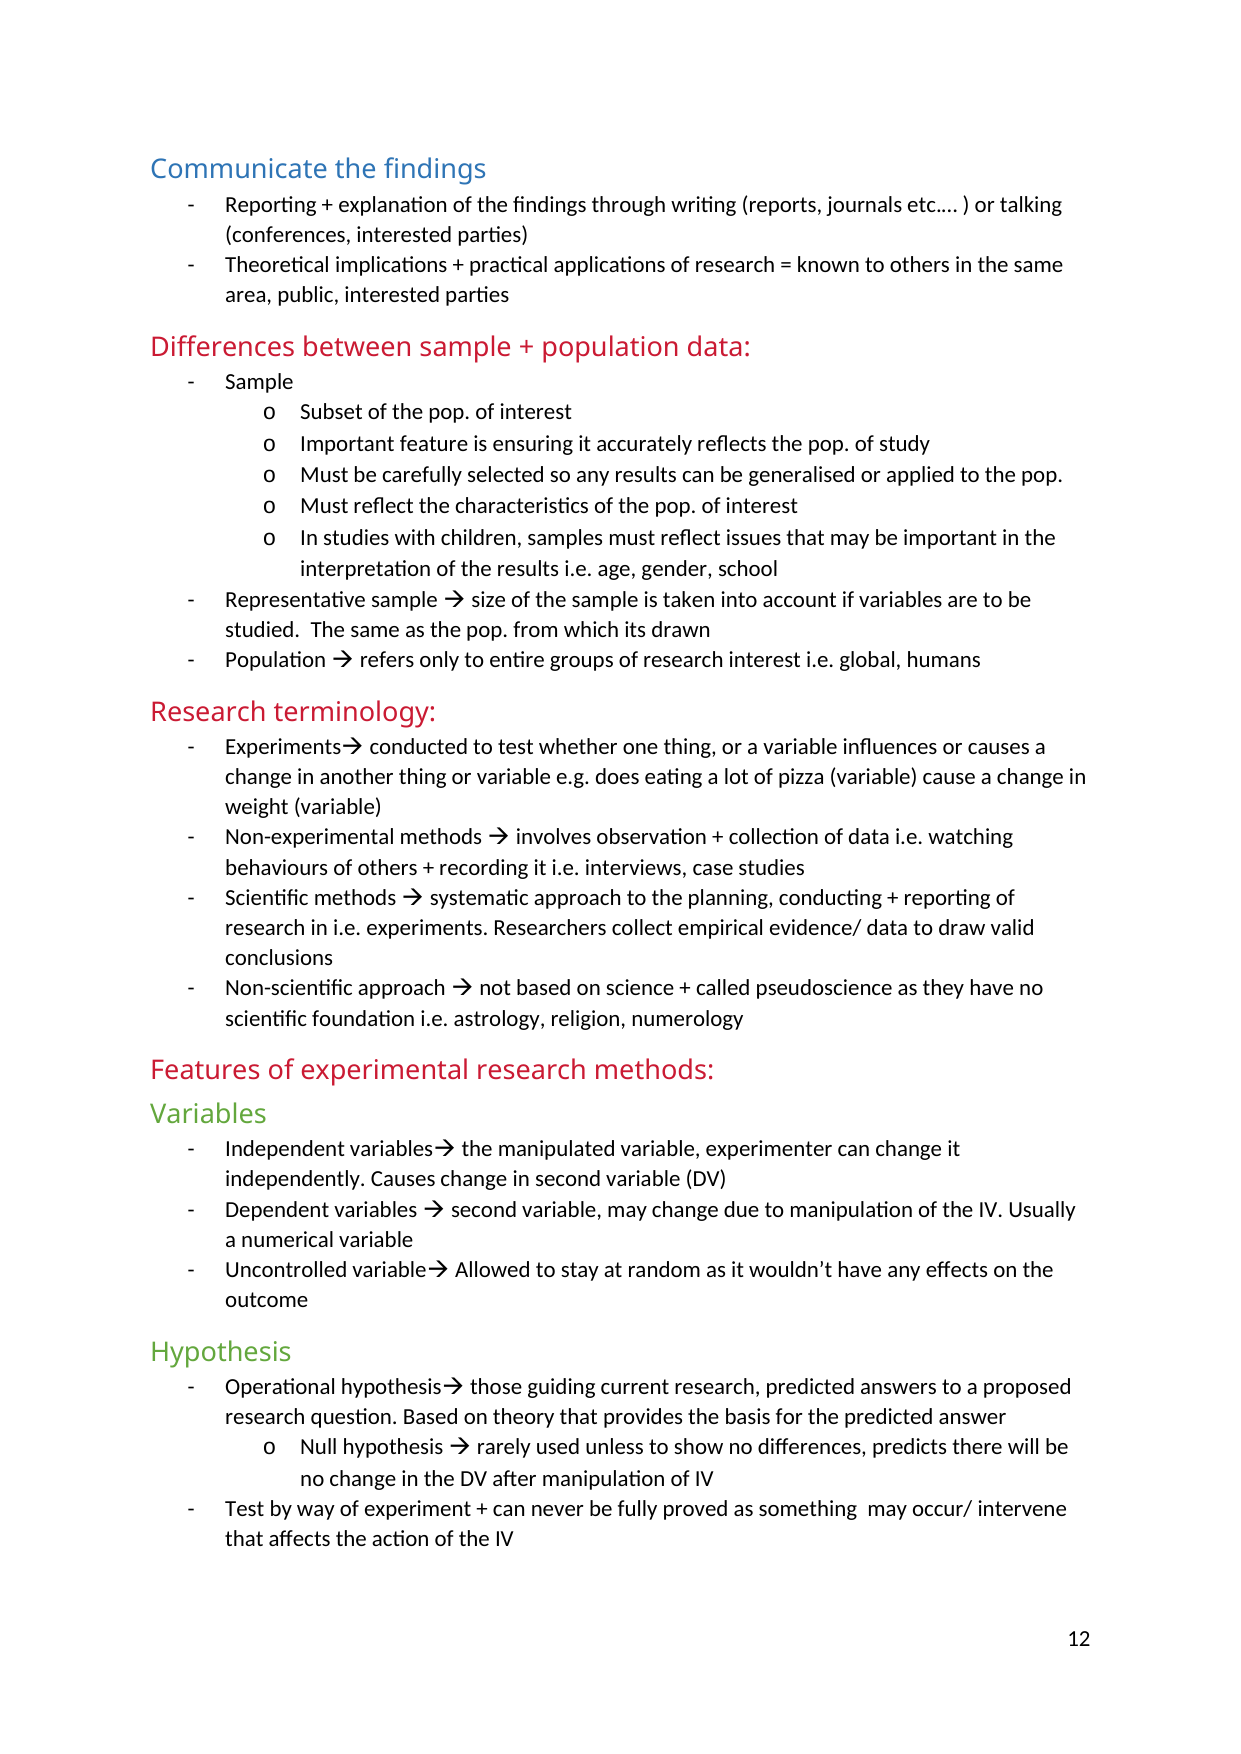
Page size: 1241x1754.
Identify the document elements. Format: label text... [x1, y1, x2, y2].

subtitle Hypothesis [150, 1332, 1090, 1369]
list Reporting + explanation of the findings through writing (reports, journals etc.… ) or talking (conferences, interested parties) [187, 190, 1090, 248]
list In studies with children, samples must reflect issues that may be important in the interpretation of the results i.e. age, gender, school [262, 523, 1090, 582]
list Theoretical implications + practical applications of research = known to others in the same area, public, interested parties [187, 250, 1090, 308]
list Independent variables the manipulated variable, experimenter can change it independently. Causes change in second variable (DV) [187, 1134, 1090, 1192]
subtitle Features of experimental research methods: [150, 1051, 1090, 1087]
subtitle Communicate the findings [150, 150, 1090, 187]
list Important feature is ensuring it accurately reflects the pop. of study [262, 429, 1090, 458]
list Operational hypothesis those guiding current research, predicted answers to a proposed research question. Based on theory that provides the basis for the predicted answer [187, 1372, 1090, 1430]
list Dependent variables second variable, may change due to manipulation of the IV. Usually a numerical variable [187, 1195, 1090, 1253]
list Scientific methods systematic approach to the planning, conducting + reporting of research in i.e. experiments. Researchers collect empirical evidence/ data to draw valid conclusions [187, 883, 1090, 971]
list Representative sample size of the sample is taken into account if variables are to be studied. The same as the pop. from which its drawn [187, 585, 1090, 643]
list Population refers only to entire groups of research interest i.e. global, humans [187, 645, 1090, 673]
list Experiments conducted to test whether one thing, or a variable influences or causes a change in another thing or variable e.g. does eating a lot of pizza (variable) cause a change in weight (variable) [187, 732, 1090, 820]
list Null hypothesis rarely used unless to show no differences, predicts there will be no change in the DV after manipulation of IV [262, 1432, 1090, 1492]
subtitle Differences between sample + population data: [150, 327, 1090, 364]
list Must reflect the characteristics of the pop. of interest [262, 492, 1090, 521]
list Uncontrolled variable Allowed to stay at random as it wouldn’t have any effects on the outcome [187, 1255, 1090, 1313]
list Must be carefully selected so any results can be generalised or applied to the pop. [262, 460, 1090, 489]
list Sample [187, 367, 1090, 395]
subtitle Research terminology: [150, 692, 1090, 729]
list Non-experimental methods involves observation + collection of data i.e. watching behaviours of others + recording it i.e. interviews, case studies [187, 822, 1090, 881]
list Subset of the pop. of interest [262, 397, 1090, 426]
list Non-scientific approach not based on science + called pseudoscience as they have no scientific foundation i.e. astrology, religion, numerology [187, 973, 1090, 1032]
list Test by way of experiment + can never be fully proved as something may occur/ intervene that affects the action of the IV [187, 1494, 1090, 1552]
subtitle Variables [150, 1094, 1090, 1131]
